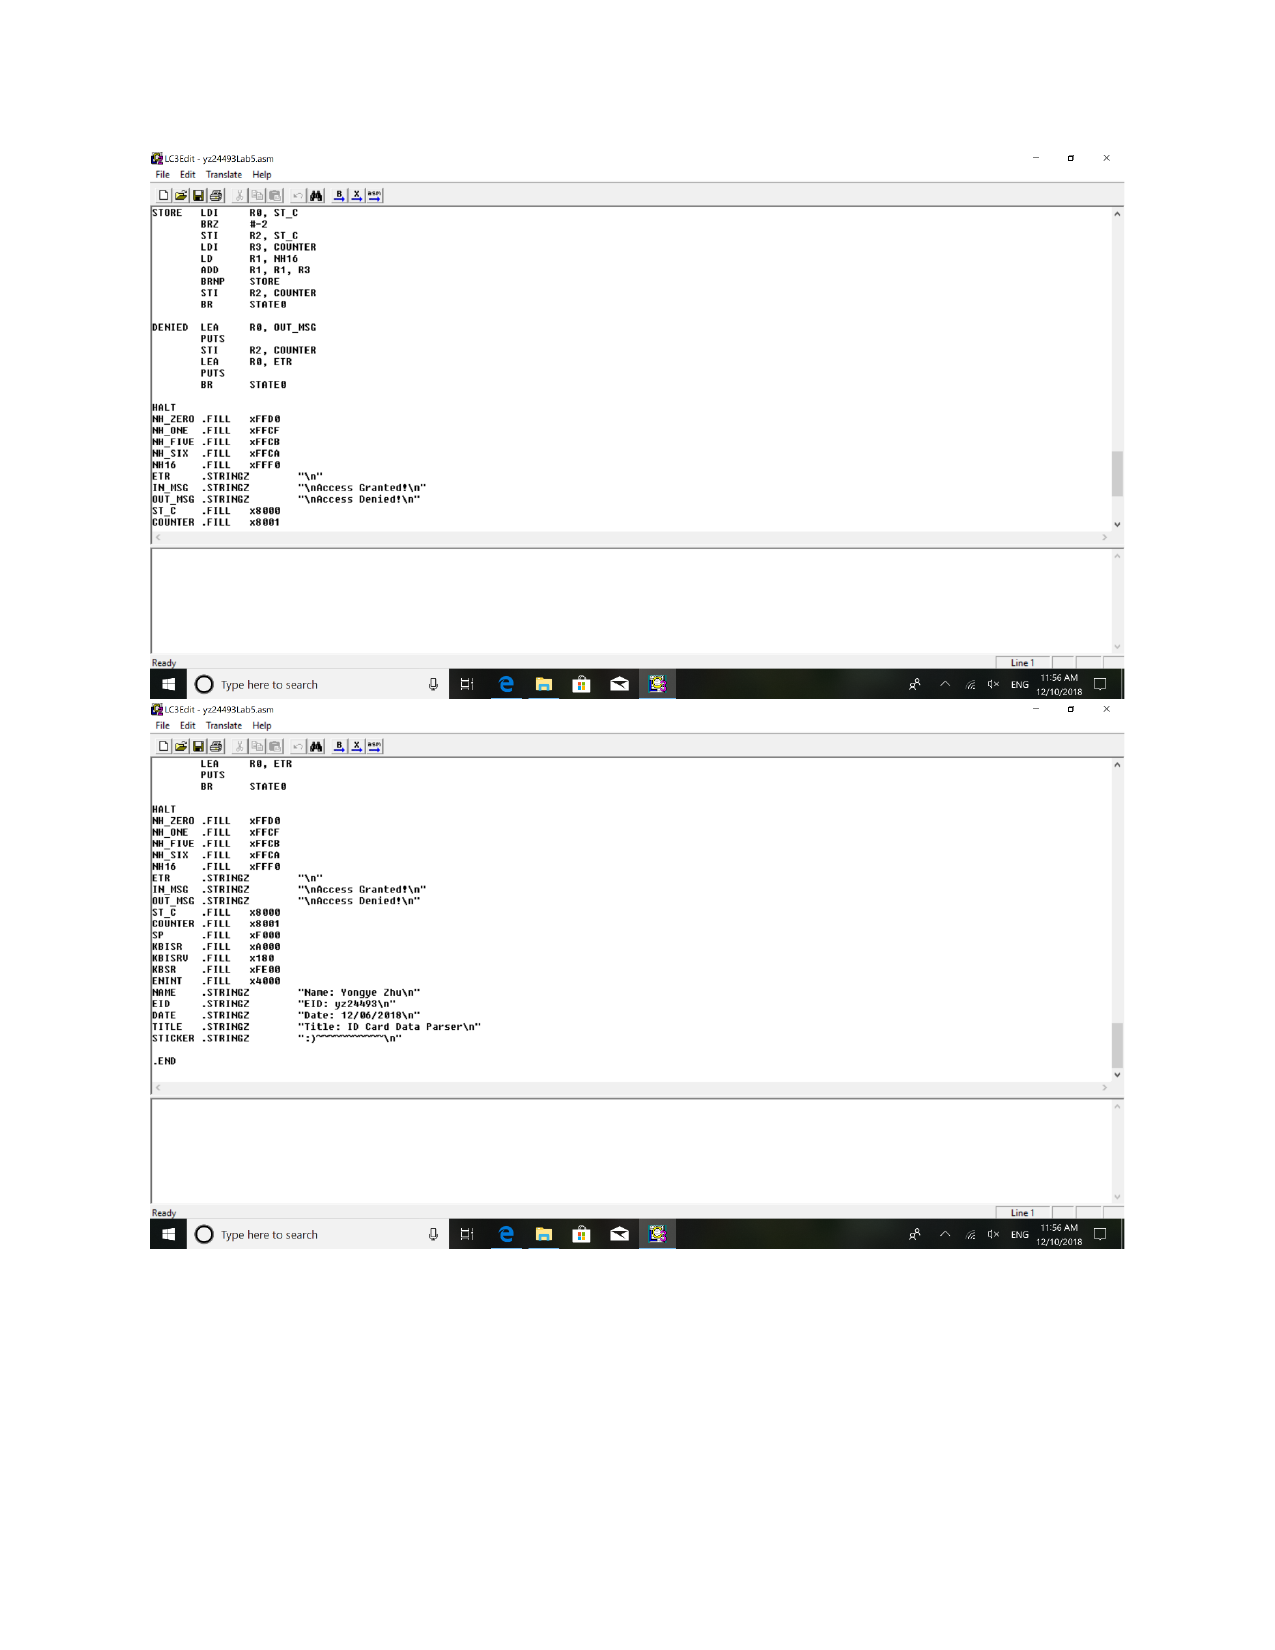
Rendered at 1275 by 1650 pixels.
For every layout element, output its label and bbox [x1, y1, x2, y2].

picture [150, 700, 1125, 1249]
picture [150, 150, 1125, 699]
